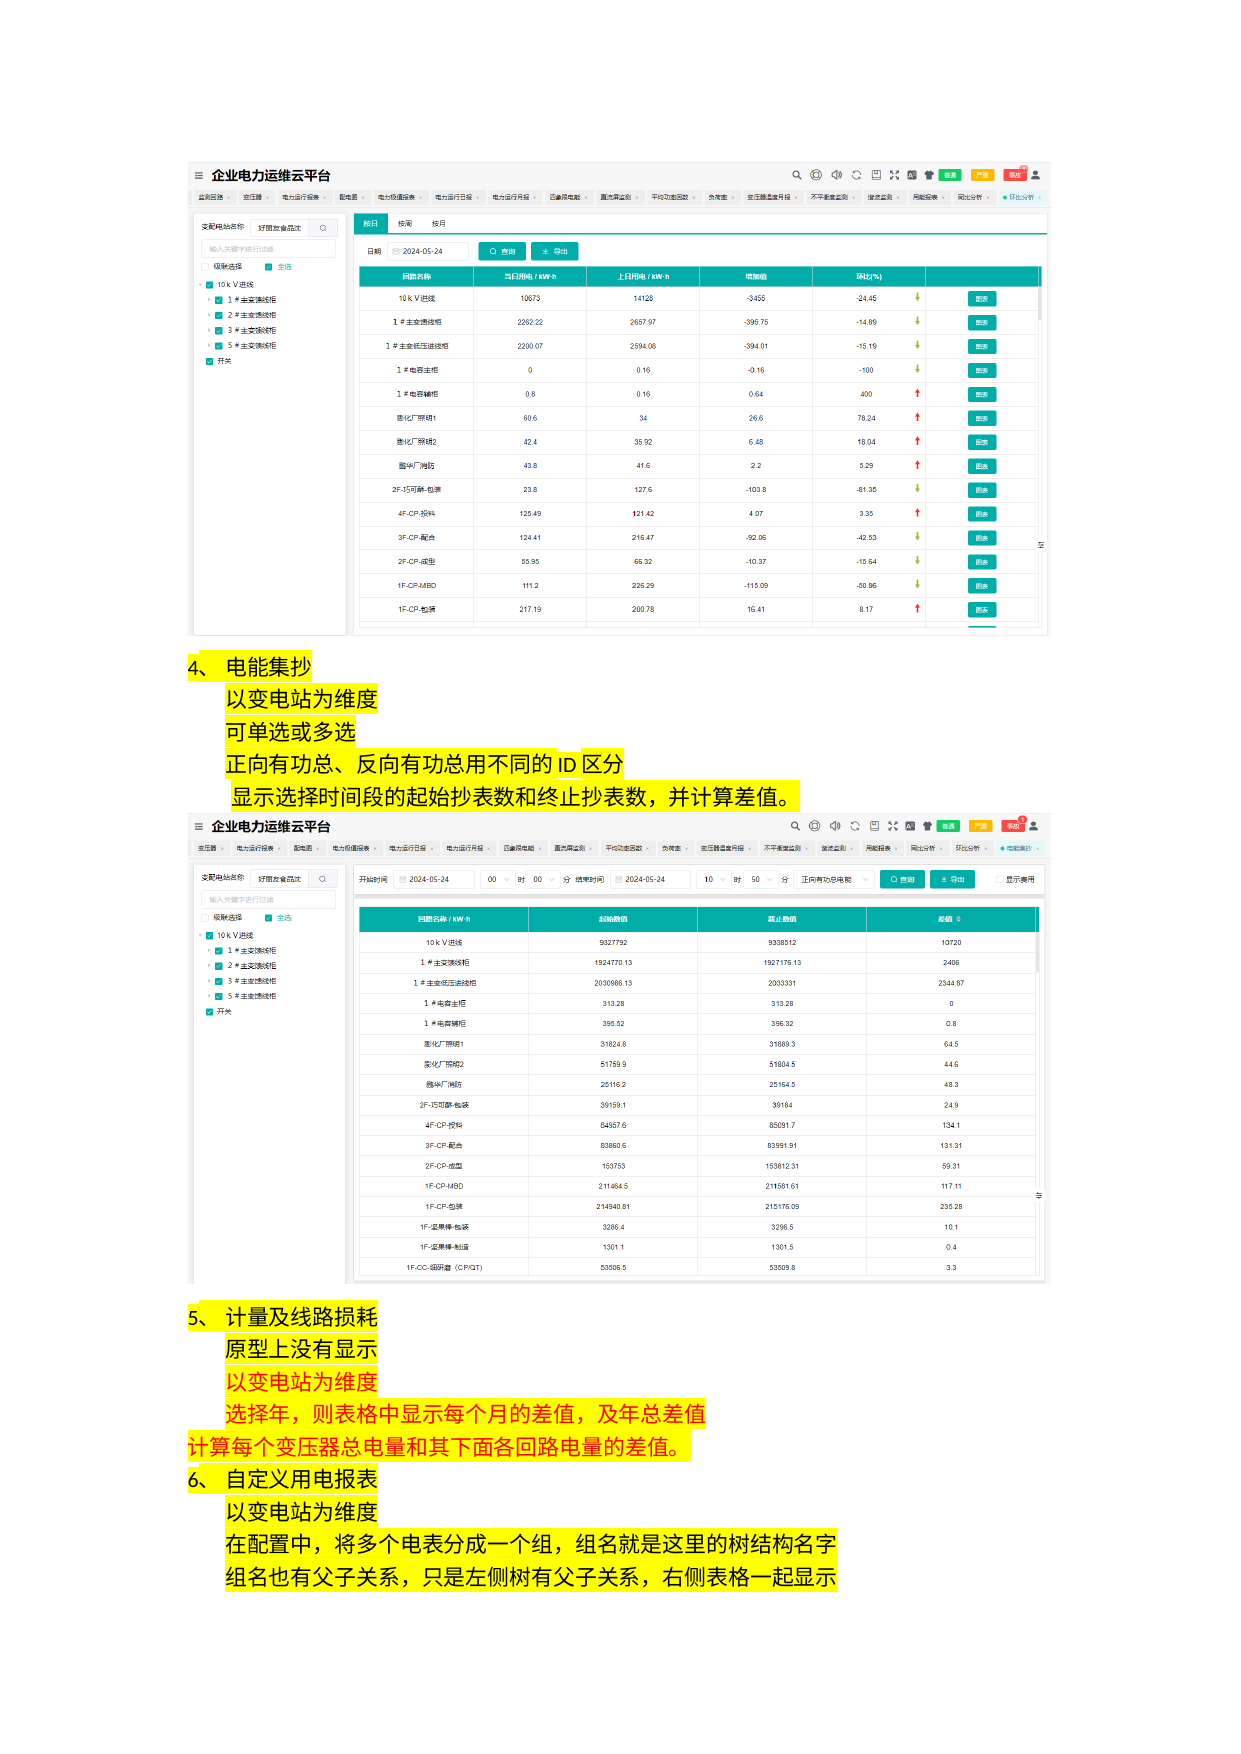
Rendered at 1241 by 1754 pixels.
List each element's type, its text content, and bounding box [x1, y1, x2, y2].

list 计量及线路损耗 [187, 1299, 1053, 1332]
list 选择年，则表格中显示每个月的差值，及年总差值 [225, 1397, 1053, 1429]
list 原型上没有显示 [225, 1332, 1053, 1364]
list 组名也有父子关系，只是左侧树有父子关系，右侧表格一起显示 [225, 1559, 1053, 1592]
text 显示选择时间段的起始抄表数和终止抄表数，并计算差值。 [187, 779, 1053, 812]
list 自定义用电报表 [187, 1462, 1053, 1494]
list 以变电站为维度 [225, 1494, 1053, 1527]
text 计算每个变压器总电量和其下面各回路电量的差值。 [187, 1429, 1053, 1462]
list 以变电站为维度 [225, 1364, 1053, 1397]
list 电能集抄 [187, 649, 1053, 682]
list 以变电站为维度 [225, 682, 1053, 714]
list 可单选或多选 [225, 714, 1053, 747]
picture [187, 812, 1052, 1284]
picture [187, 162, 1052, 636]
list 在配置中，将多个电表分成一个组，组名就是这里的树结构名字 [225, 1527, 1053, 1559]
list 正向有功总、反向有功总用不同的ID区分 [225, 747, 1053, 779]
